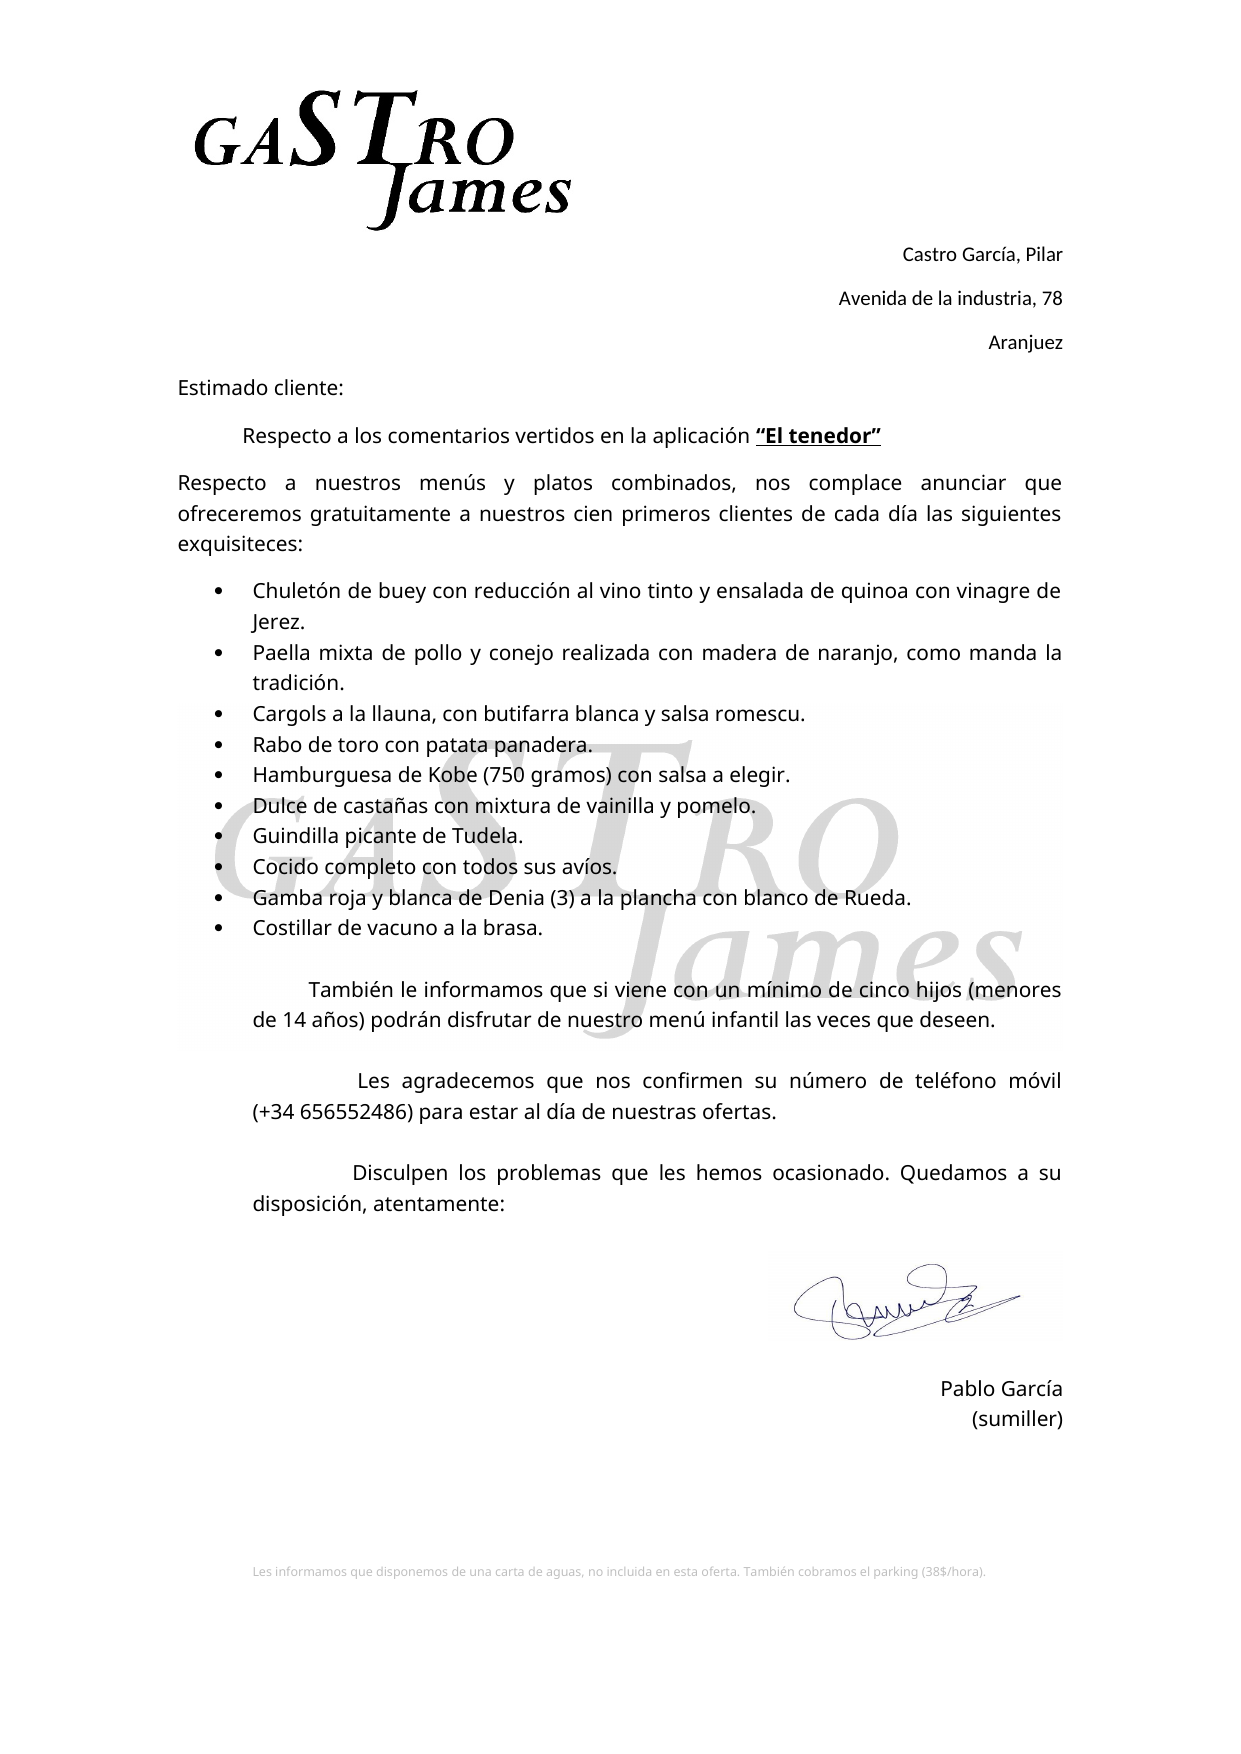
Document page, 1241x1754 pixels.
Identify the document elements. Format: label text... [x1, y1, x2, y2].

list Cargols a la llauna, con butifarra blanca y salsa romescu. [215, 699, 1063, 728]
list Chuletón de buey con reducción al vino tinto y ensalada de quinoa con vinagre de Jerez. [215, 577, 1063, 636]
list Disculpen los problemas que les hemos ocasionado. Quedamos a su disposición, atentamente: [252, 1158, 1063, 1218]
text Aranjuez [177, 329, 1063, 355]
text Estimado cliente: [177, 373, 1063, 402]
text Respecto a los comentarios vertidos en la aplicación “El tenedor” [177, 421, 1063, 449]
list Hamburguesa de Kobe (750 gramos) con salsa a elegir. [215, 760, 1063, 789]
list Rabo de toro con patata panadera. [215, 730, 1063, 758]
list Paella mixta de pollo y conejo realizada con madera de naranjo, como manda la tradición. [215, 638, 1063, 697]
list Gamba roja y blanca de Denia (3) a la plancha con blanco de Rueda. [215, 883, 1063, 911]
list Cocido completo con todos sus avíos. [215, 852, 1063, 881]
list (sumiller) [252, 1404, 1063, 1433]
list También le informamos que si viene con un mínimo de cinco hijos (menores de 14 años) podrán disfrutar de nuestro menú infantil las veces que deseen. [252, 975, 1063, 1034]
picture [767, 1250, 1064, 1341]
list Les agradecemos que nos confirmen su número de teléfono móvil (+34 656552486) para estar al día de nuestras ofertas. [252, 1067, 1063, 1126]
picture [177, 73, 590, 236]
text Respecto a nuestros menús y platos combinados, nos complace anunciar que ofreceremos gratuitamente a nuestros cien primeros clientes de cada día las siguientes exquisiteces: [177, 468, 1063, 558]
list Guindilla picante de Tudela. [215, 822, 1063, 850]
text Castro García, Pilar [177, 241, 1063, 267]
list Les informamos que disponemos de una carta de aguas, no incluida en esta oferta. También cobramos el parking (38$/hora). [252, 1563, 1063, 1581]
list Dulce de castañas con mixtura de vainilla y pomelo. [215, 791, 1063, 819]
list Pablo García [252, 1374, 1063, 1402]
list Costillar de vacuno a la brasa. [215, 913, 1063, 942]
text Avenida de la industria, 78 [177, 285, 1063, 311]
